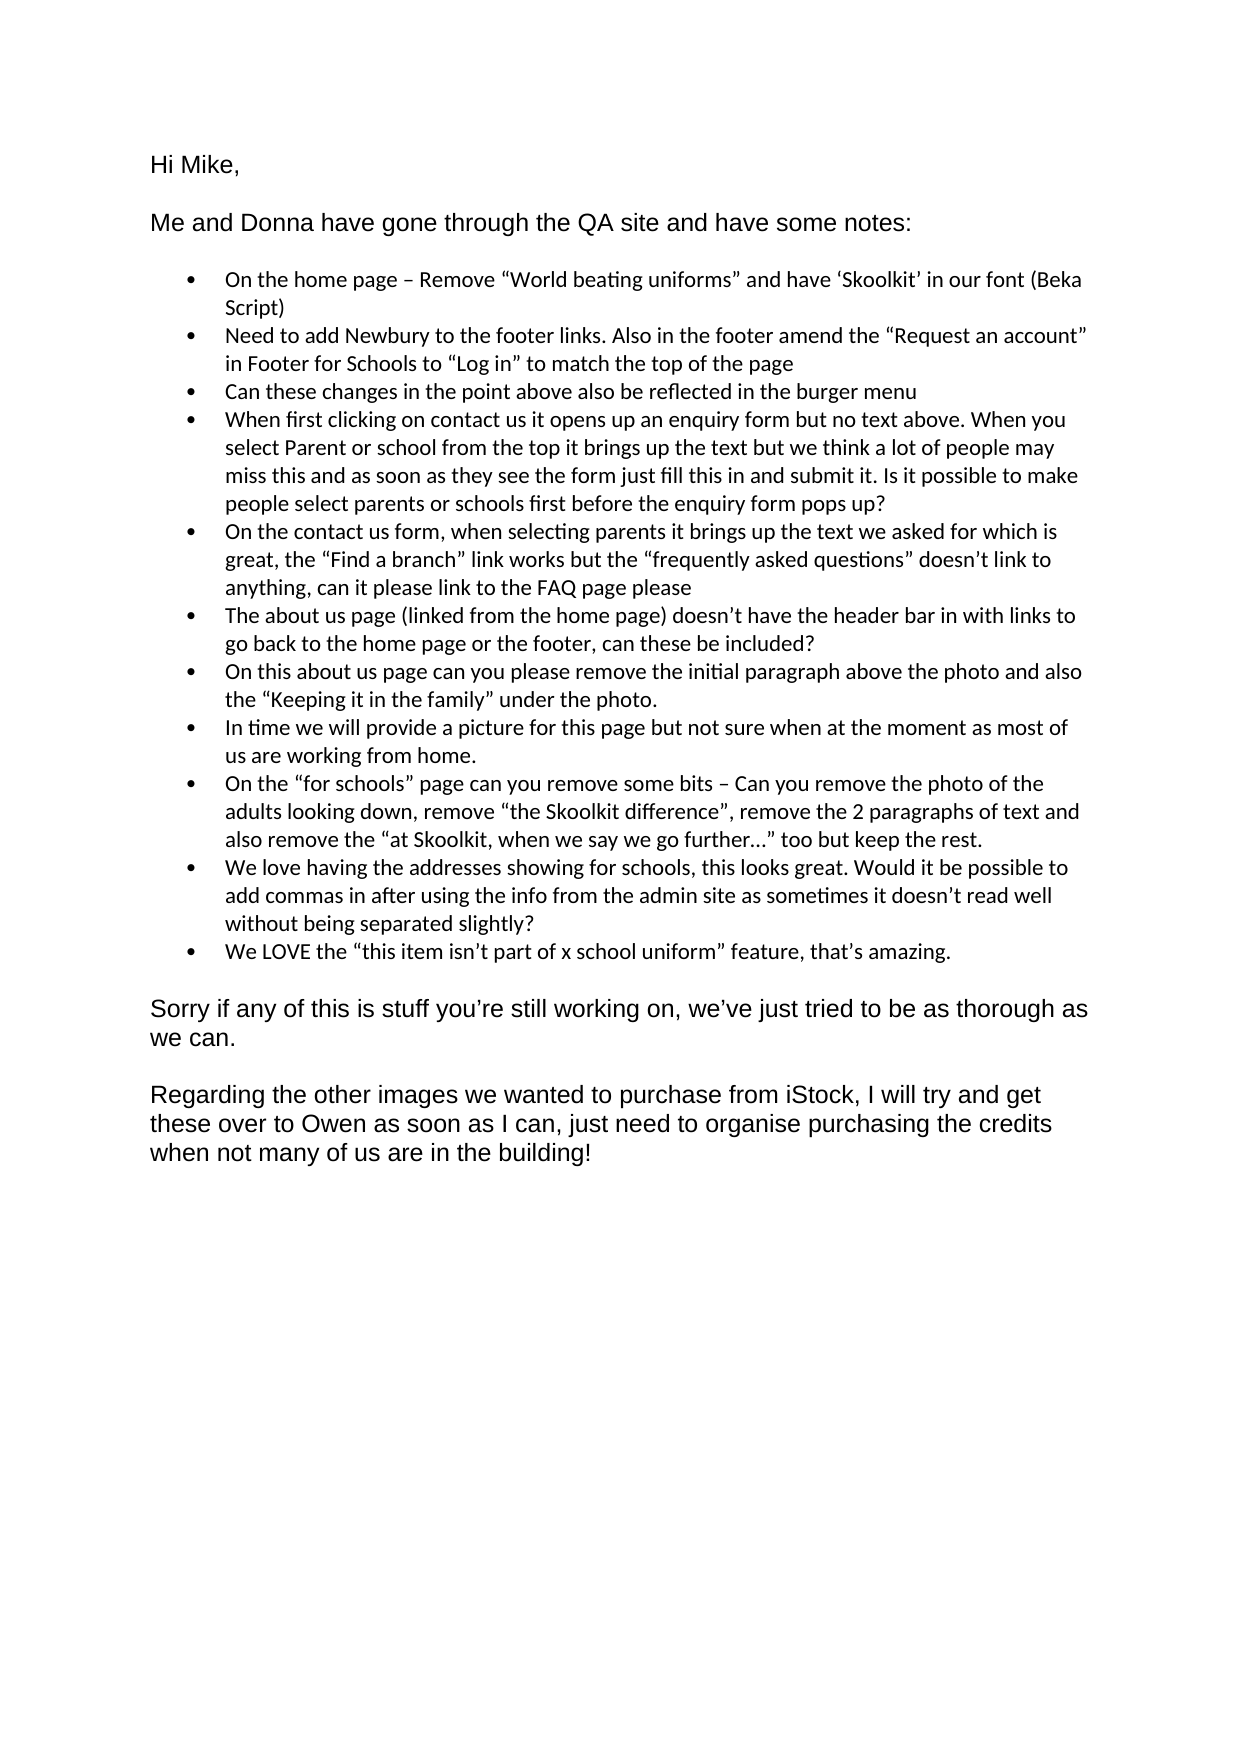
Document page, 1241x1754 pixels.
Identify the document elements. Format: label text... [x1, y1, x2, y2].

list On this about us page can you please remove the initial paragraph above the photo and also the “Keeping it in the family” under the photo. [187, 657, 1090, 713]
list In time we will provide a picture for this page but not sure when at the moment as most of us are working from home. [187, 713, 1090, 769]
list We love having the addresses showing for schools, this looks great. Would it be possible to add commas in after using the info from the admin site as sometimes it doesn’t read well without being separated slightly? [187, 853, 1090, 937]
text Regarding the other images we wanted to purchase from iStock, I will try and get these over to Owen as soon as I can, just need to organise purchasing the credits when not many of us are in the building! [150, 1081, 1090, 1167]
list When first clicking on contact us it opens up an enquiry form but no text above. When you select Parent or school from the top it brings up the text but we think a lot of people may miss this and as soon as they see the form just fill this in and submit it. Is it possible to make people select parents or schools first before the enquiry form pops up? [187, 405, 1090, 517]
text Sorry if any of this is stuff you’re still working on, we’ve just tried to be as thorough as we can. [150, 994, 1090, 1052]
text Hi Mike, [150, 150, 1090, 179]
list Can these changes in the point above also be reflected in the burger menu [187, 377, 1090, 405]
list On the home page – Remove “World beating uniforms” and have ‘Skoolkit’ in our font (Beka Script) [187, 265, 1090, 321]
list The about us page (linked from the home page) doesn’t have the header bar in with links to go back to the home page or the footer, can these be included? [187, 601, 1090, 657]
list On the contact us form, when selecting parents it brings up the text we asked for which is great, the “Find a branch” link works but the “frequently asked questions” doesn’t link to anything, can it please link to the FAQ page please [187, 517, 1090, 601]
text Me and Donna have gone through the QA site and have some notes: [150, 207, 1090, 236]
list On the “for schools” page can you remove some bits – Can you remove the photo of the adults looking down, remove “the Skoolkit difference”, remove the 2 paragraphs of text and also remove the “at Skoolkit, when we say we go further…” too but keep the rest. [187, 769, 1090, 853]
list Need to add Newbury to the footer links. Also in the footer amend the “Request an account” in Footer for Schools to “Log in” to match the top of the page [187, 321, 1090, 377]
list We LOVE the “this item isn’t part of x school uniform” feature, that’s amazing. [187, 937, 1090, 966]
